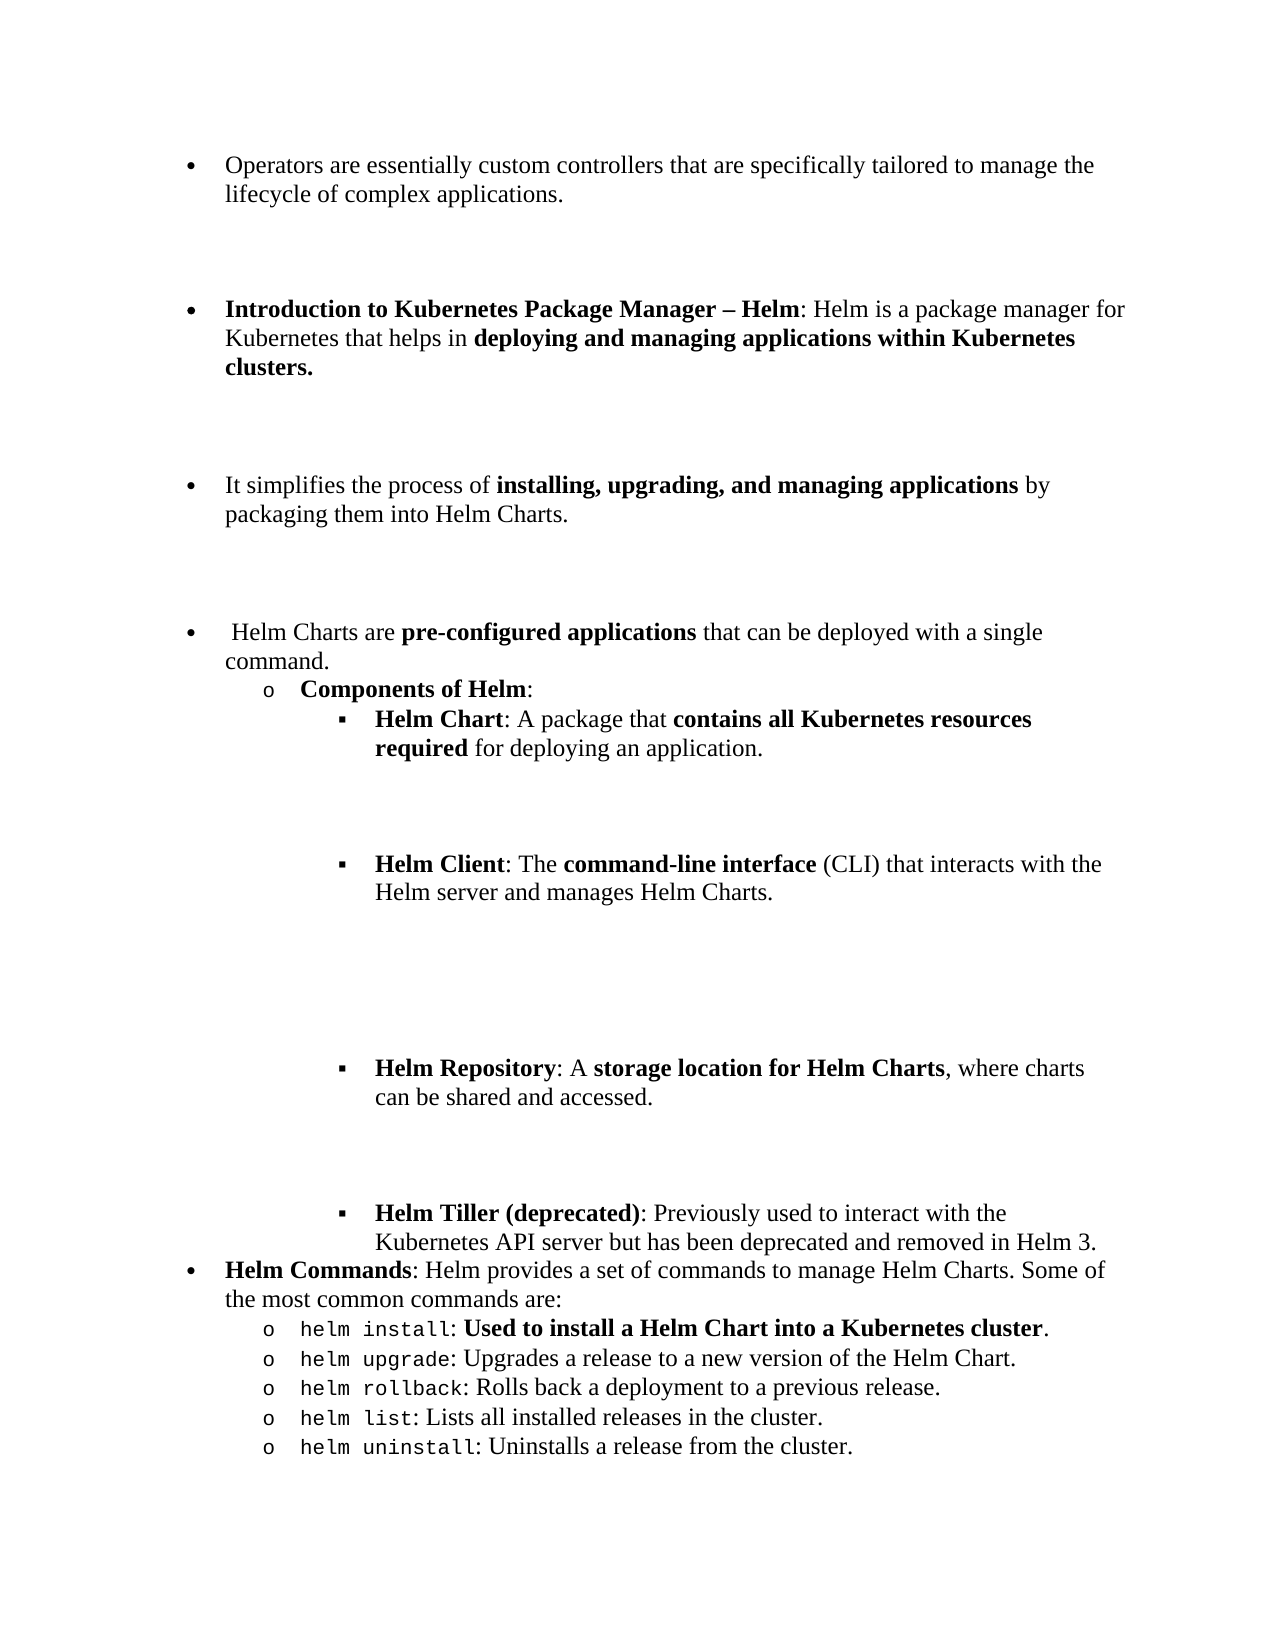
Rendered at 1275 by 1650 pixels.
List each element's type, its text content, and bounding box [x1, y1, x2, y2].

list helm upgrade: Upgrades a release to a new version of the Helm Chart. [262, 1343, 1125, 1372]
list Helm Client: The command-line interface (CLI) that interacts with the Helm server and manages Helm Charts. [337, 849, 1125, 906]
list Helm Repository: A storage location for Helm Charts, where charts can be shared and accessed. [337, 1053, 1125, 1111]
list Helm Commands: Helm provides a set of commands to manage Helm Charts. Some of the most common commands are: [187, 1256, 1125, 1313]
list Helm Chart: A package that contains all Kubernetes resources required for deploying an application. [337, 704, 1125, 762]
list helm list: Lists all installed releases in the cluster. [262, 1402, 1125, 1431]
list It simplifies the process of installing, upgrading, and managing applications by packaging them into Helm Charts. [187, 470, 1125, 528]
list Introduction to Kubernetes Package Manager – Helm: Helm is a package manager for Kubernetes that helps in deploying and managing applications within Kubernetes clusters. [187, 294, 1125, 381]
list Components of Helm: [262, 674, 1125, 704]
list helm install: Used to install a Helm Chart into a Kubernetes cluster. [262, 1313, 1125, 1343]
list helm uninstall: Uninstalls a release from the cluster. [262, 1431, 1125, 1461]
list helm rollback: Rolls back a deployment to a previous release. [262, 1372, 1125, 1402]
list Helm Charts are pre-configured applications that can be deployed with a single command. [187, 617, 1125, 674]
list Helm Tiller (deprecated): Previously used to interact with the Kubernetes API server but has been deprecated and removed in Helm 3. [337, 1198, 1125, 1256]
list Operators are essentially custom controllers that are specifically tailored to manage the lifecycle of complex applications. [187, 150, 1125, 207]
